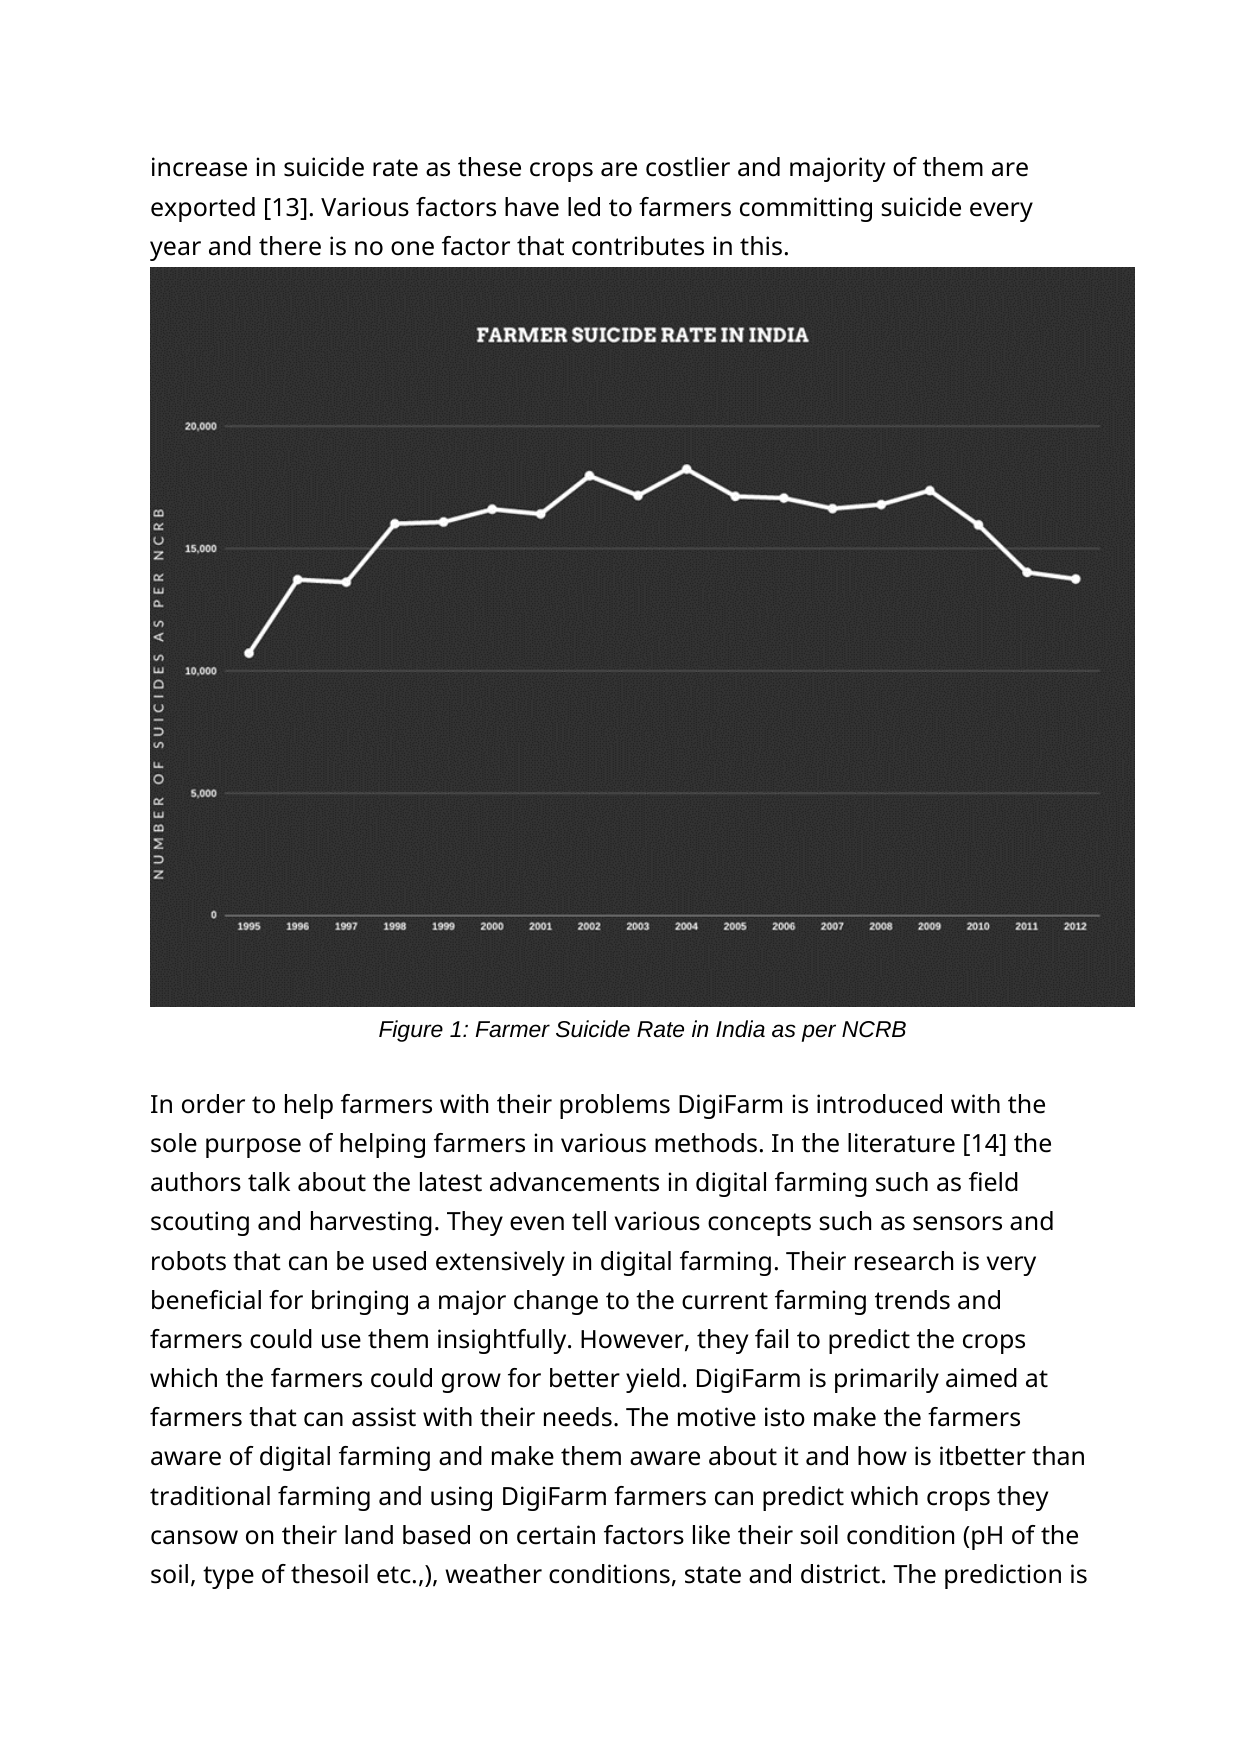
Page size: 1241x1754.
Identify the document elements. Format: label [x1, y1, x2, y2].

picture [150, 267, 1135, 1007]
text [150, 1087, 1090, 1591]
text [150, 150, 1090, 262]
